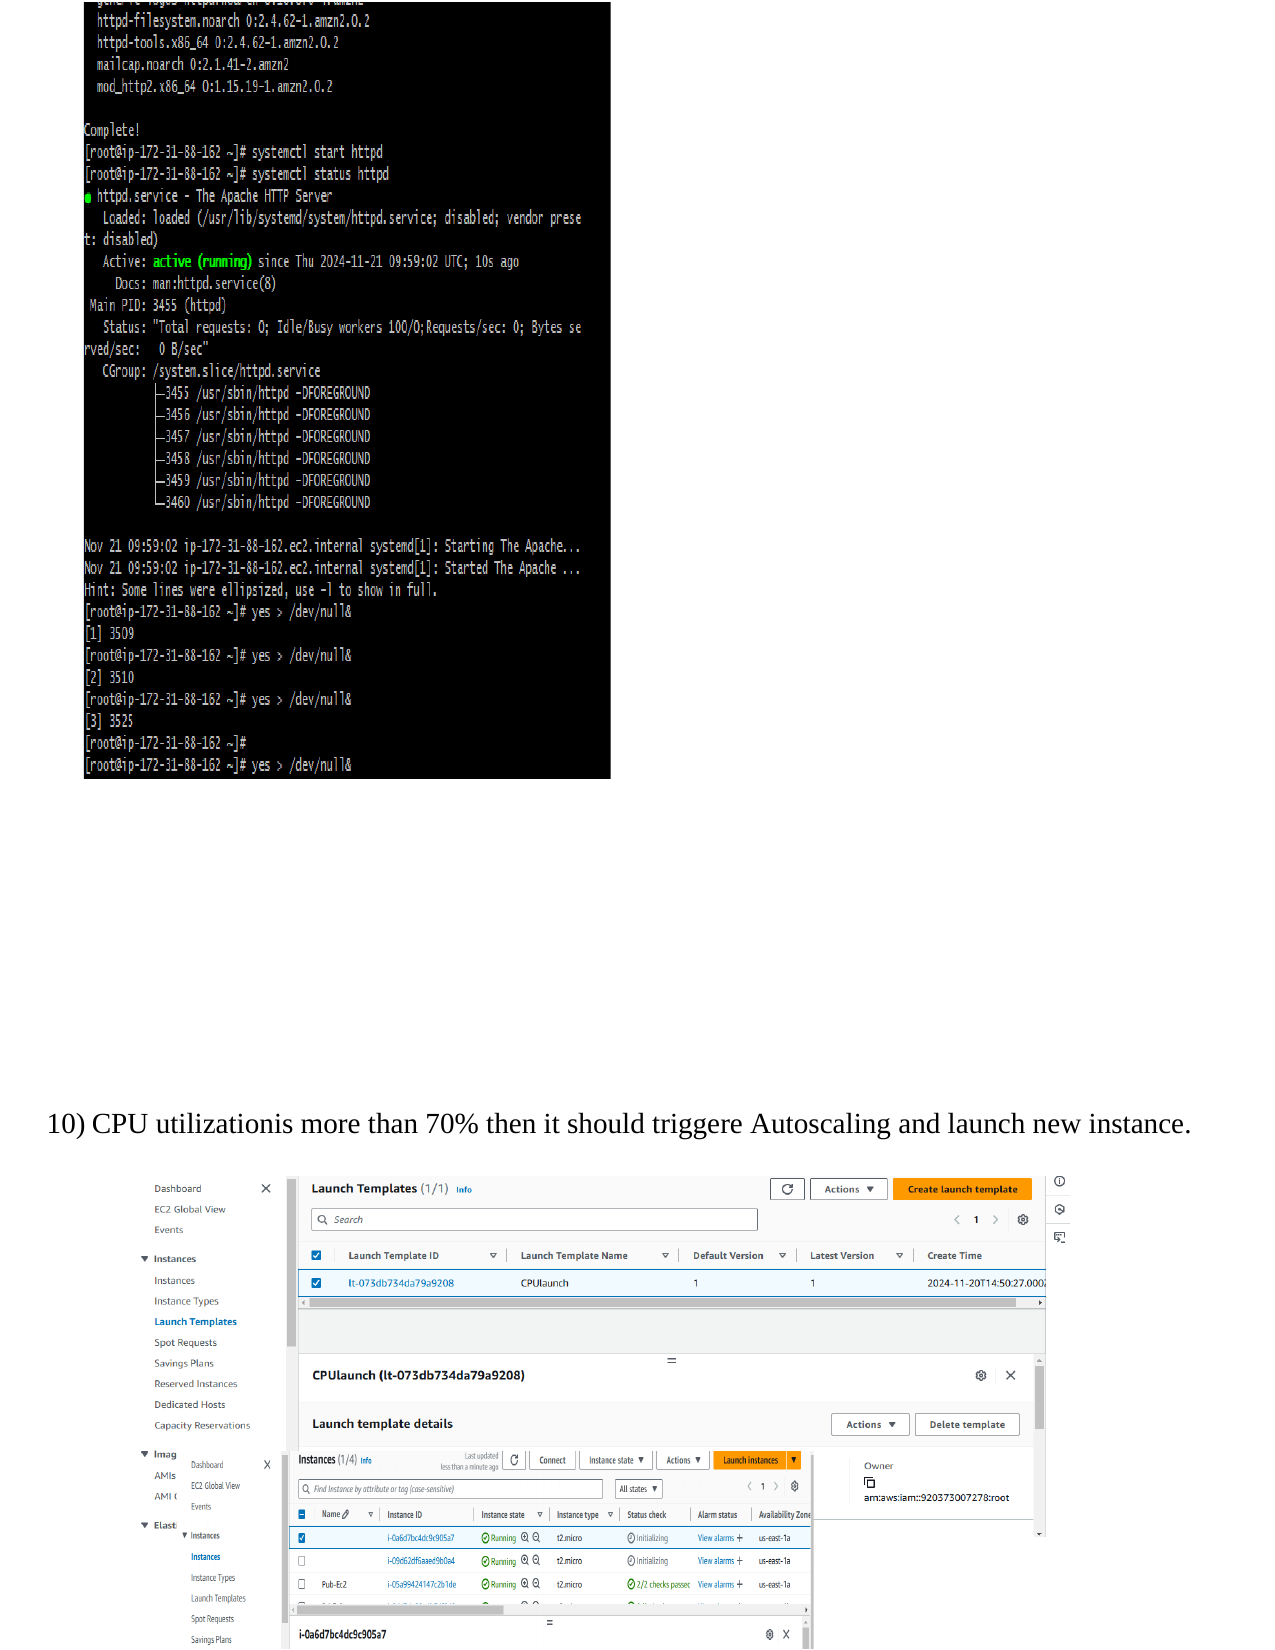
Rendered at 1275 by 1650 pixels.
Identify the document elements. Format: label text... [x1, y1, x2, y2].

picture [83, 2, 611, 779]
picture [132, 1176, 1070, 1538]
list CPU utilizationis more than 70% then it should triggere Autoscaling and launch new instance. [46, 1106, 1246, 1140]
